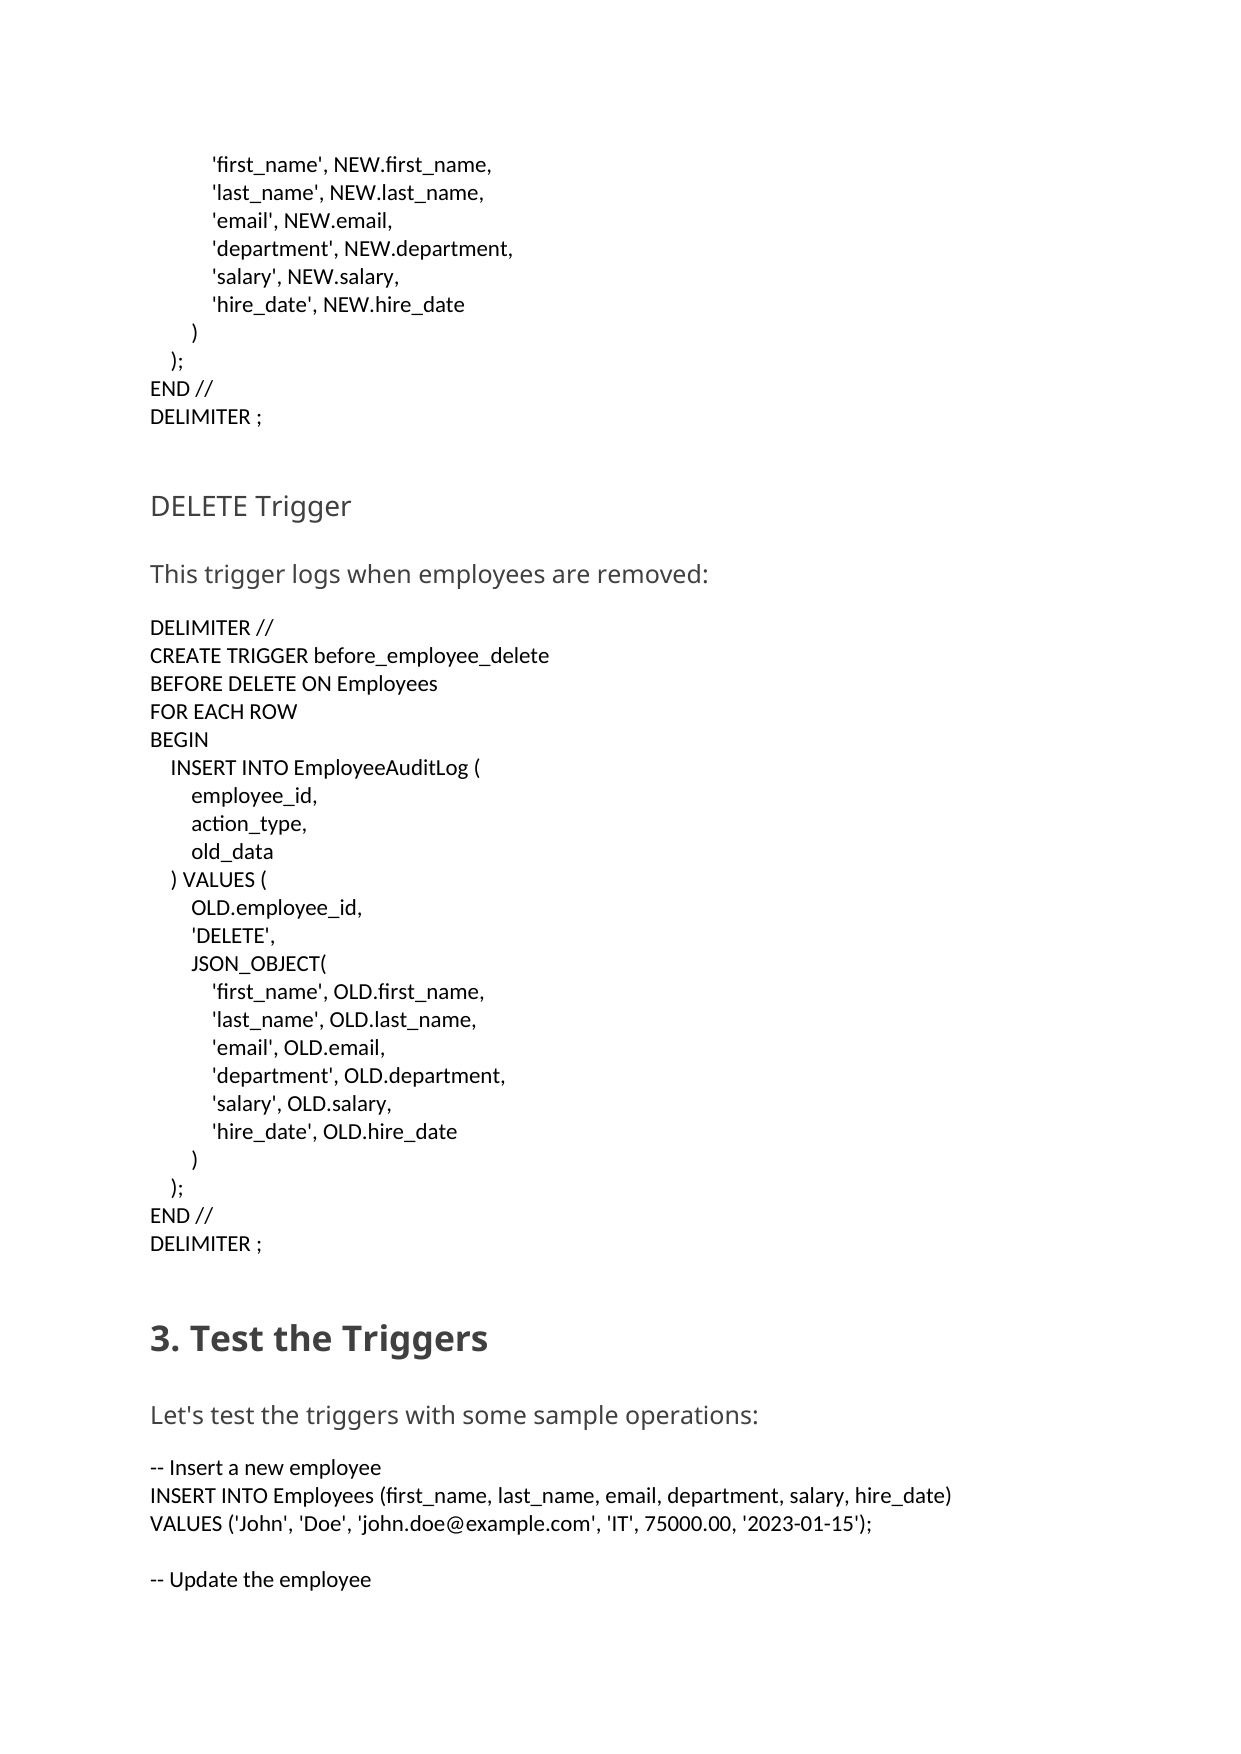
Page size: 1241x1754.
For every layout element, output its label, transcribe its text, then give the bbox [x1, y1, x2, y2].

text This trigger logs when employees are removed: [150, 547, 1090, 591]
text employee_id, [150, 781, 1090, 809]
text 'department', OLD.department, [150, 1061, 1090, 1089]
text ) VALUES ( [150, 865, 1090, 893]
text action_type, [150, 809, 1090, 837]
text 'last_name', OLD.last_name, [150, 1005, 1090, 1033]
text old_data [150, 837, 1090, 865]
text CREATE TRIGGER before_employee_delete [150, 641, 1090, 669]
text -- Update the employee [150, 1566, 1090, 1593]
text 'first_name', NEW.first_name, [150, 150, 1090, 178]
text 'department', NEW.department, [150, 234, 1090, 262]
text OLD.employee_id, [150, 893, 1090, 921]
text VALUES ('John', 'Doe', 'john.doe@example.com', 'IT', 75000.00, '2023-01-15'); [150, 1509, 1090, 1537]
text 'email', OLD.email, [150, 1033, 1090, 1061]
text BEGIN [150, 725, 1090, 753]
text INSERT INTO Employees (first_name, last_name, email, department, salary, hire_date) [150, 1481, 1090, 1509]
text DELIMITER ; [150, 1229, 1090, 1257]
text DELIMITER ; [150, 402, 1090, 430]
text ) [150, 1145, 1090, 1173]
text DELIMITER // [150, 613, 1090, 641]
text ); [150, 346, 1090, 374]
text Let's test the triggers with some sample operations: [150, 1387, 1090, 1432]
text BEFORE DELETE ON Employees [150, 669, 1090, 697]
text 'salary', NEW.salary, [150, 262, 1090, 290]
text FOR EACH ROW [150, 697, 1090, 725]
text 'DELETE', [150, 921, 1090, 949]
text ); [150, 1173, 1090, 1201]
text JSON_OBJECT( [150, 949, 1090, 977]
subtitle 3. Test the Triggers [150, 1314, 1090, 1362]
text END // [150, 374, 1090, 402]
text 'salary', OLD.salary, [150, 1089, 1090, 1117]
text 'email', NEW.email, [150, 206, 1090, 234]
text ) [150, 318, 1090, 346]
text 'hire_date', OLD.hire_date [150, 1117, 1090, 1145]
subtitle DELETE Trigger [150, 487, 1090, 525]
text END // [150, 1201, 1090, 1229]
text 'hire_date', NEW.hire_date [150, 290, 1090, 318]
text 'first_name', OLD.first_name, [150, 977, 1090, 1005]
text INSERT INTO EmployeeAuditLog ( [150, 753, 1090, 781]
text -- Insert a new employee [150, 1453, 1090, 1481]
text 'last_name', NEW.last_name, [150, 178, 1090, 206]
